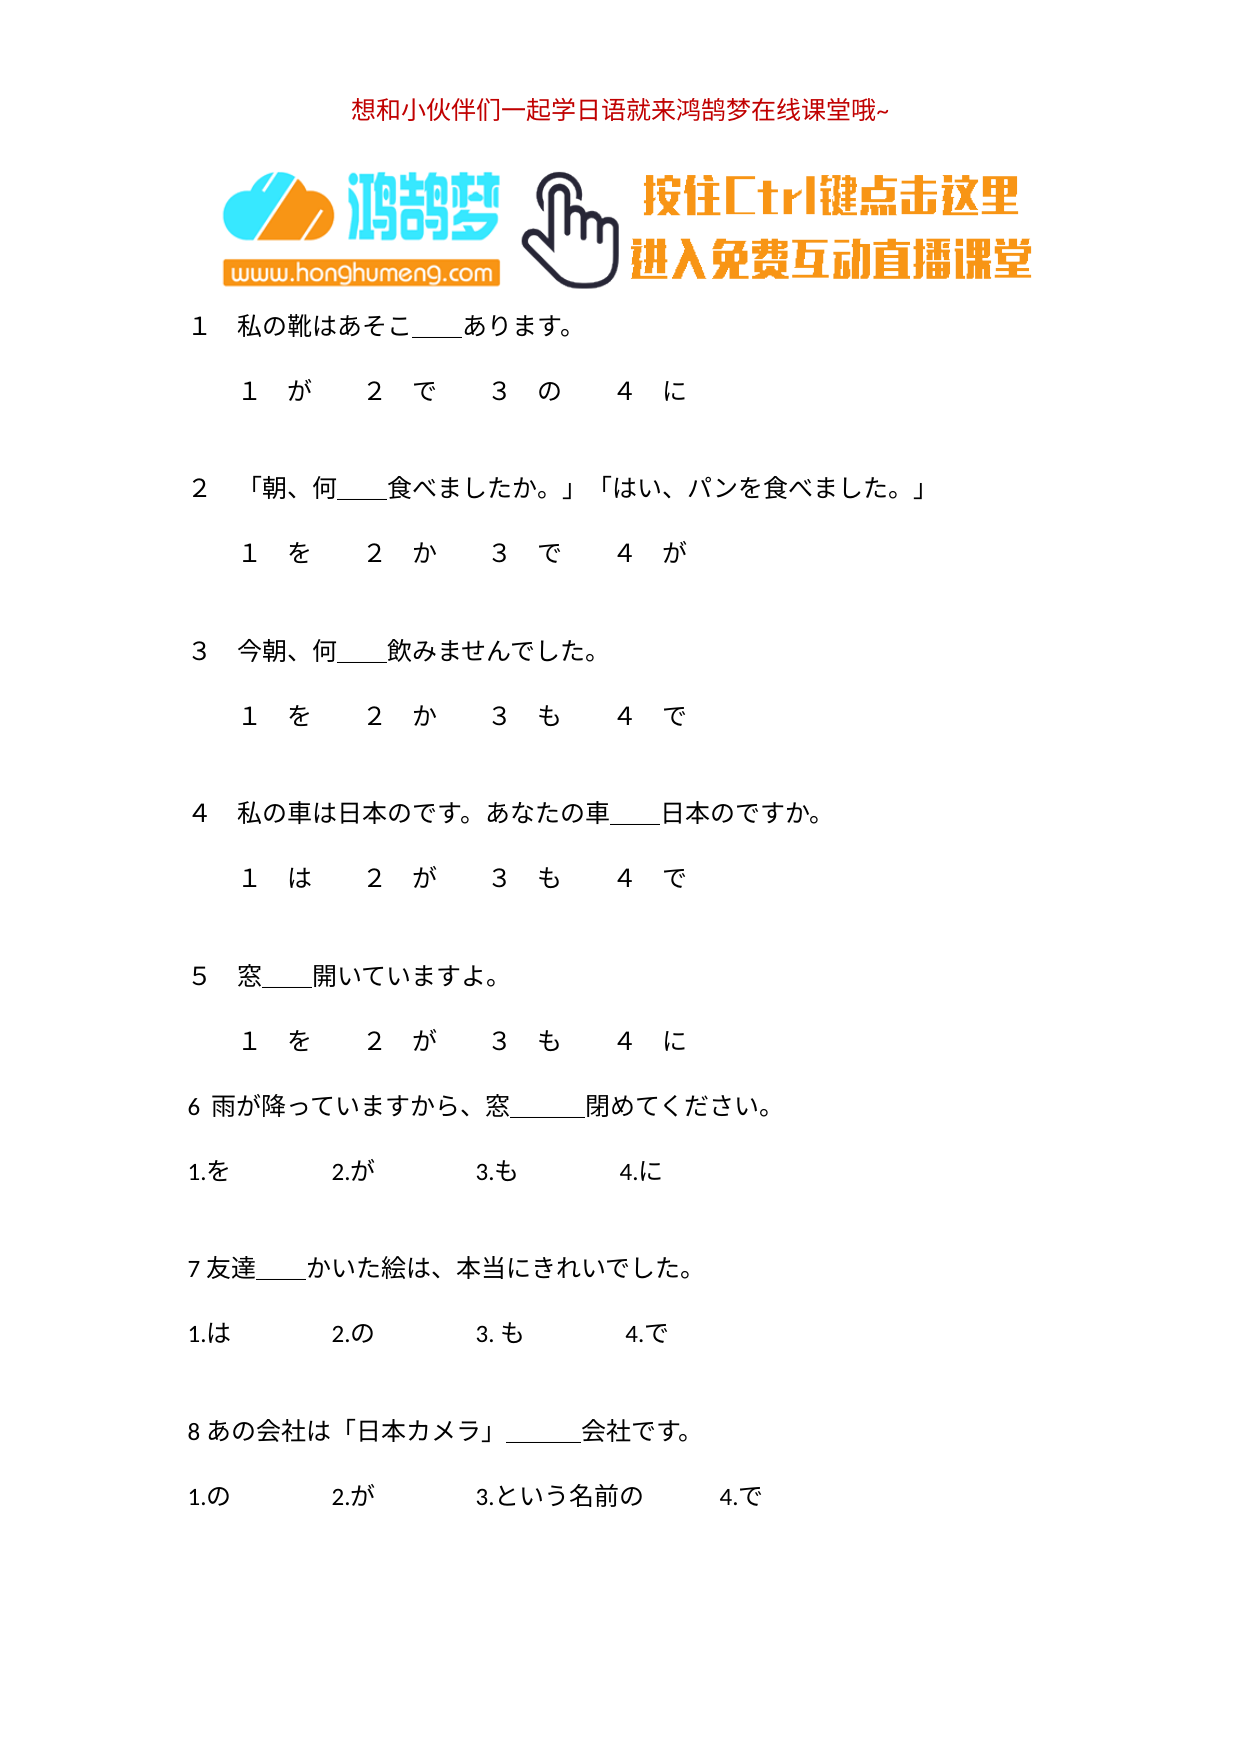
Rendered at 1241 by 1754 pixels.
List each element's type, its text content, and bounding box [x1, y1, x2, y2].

text １ を ２ が ３ も ４ に [187, 1007, 1053, 1072]
text ３ 今朝、何＿＿飲みませんでした。 [187, 617, 1053, 682]
text ２ 「朝、何＿＿食べましたか。」「はい、パンを食べました。」 [187, 454, 1053, 519]
text １ を ２ か ３ も ４ で [187, 682, 1053, 747]
text 1.を 2.が 3.も 4.に [187, 1137, 1053, 1202]
text １ 私の靴はあそこ＿＿あります。 [187, 292, 1053, 357]
text ４ 私の車は日本のです。あなたの車＿＿日本のですか。 [187, 779, 1053, 844]
text 1.の 2.が 3.という名前の 4.で [187, 1462, 1053, 1527]
text ５ 窓＿＿開いていますよ。 [187, 942, 1053, 1007]
text 7 友達＿＿かいた絵は、本当にきれいでした。 [187, 1234, 1053, 1299]
picture [187, 163, 1053, 291]
text 1.は 2.の 3. も 4.で [187, 1299, 1053, 1364]
text １ が ２ で ３ の ４ に [187, 357, 1053, 422]
text １ は ２ が ３ も ４ で [187, 844, 1053, 909]
text 8 あの会社は「日本カメラ」＿＿＿会社です。 [187, 1397, 1053, 1462]
text 6 雨が降っていますから、窓＿＿＿閉めてください。 [187, 1072, 1053, 1137]
text １ を ２ か ３ で ４ が [187, 519, 1053, 584]
